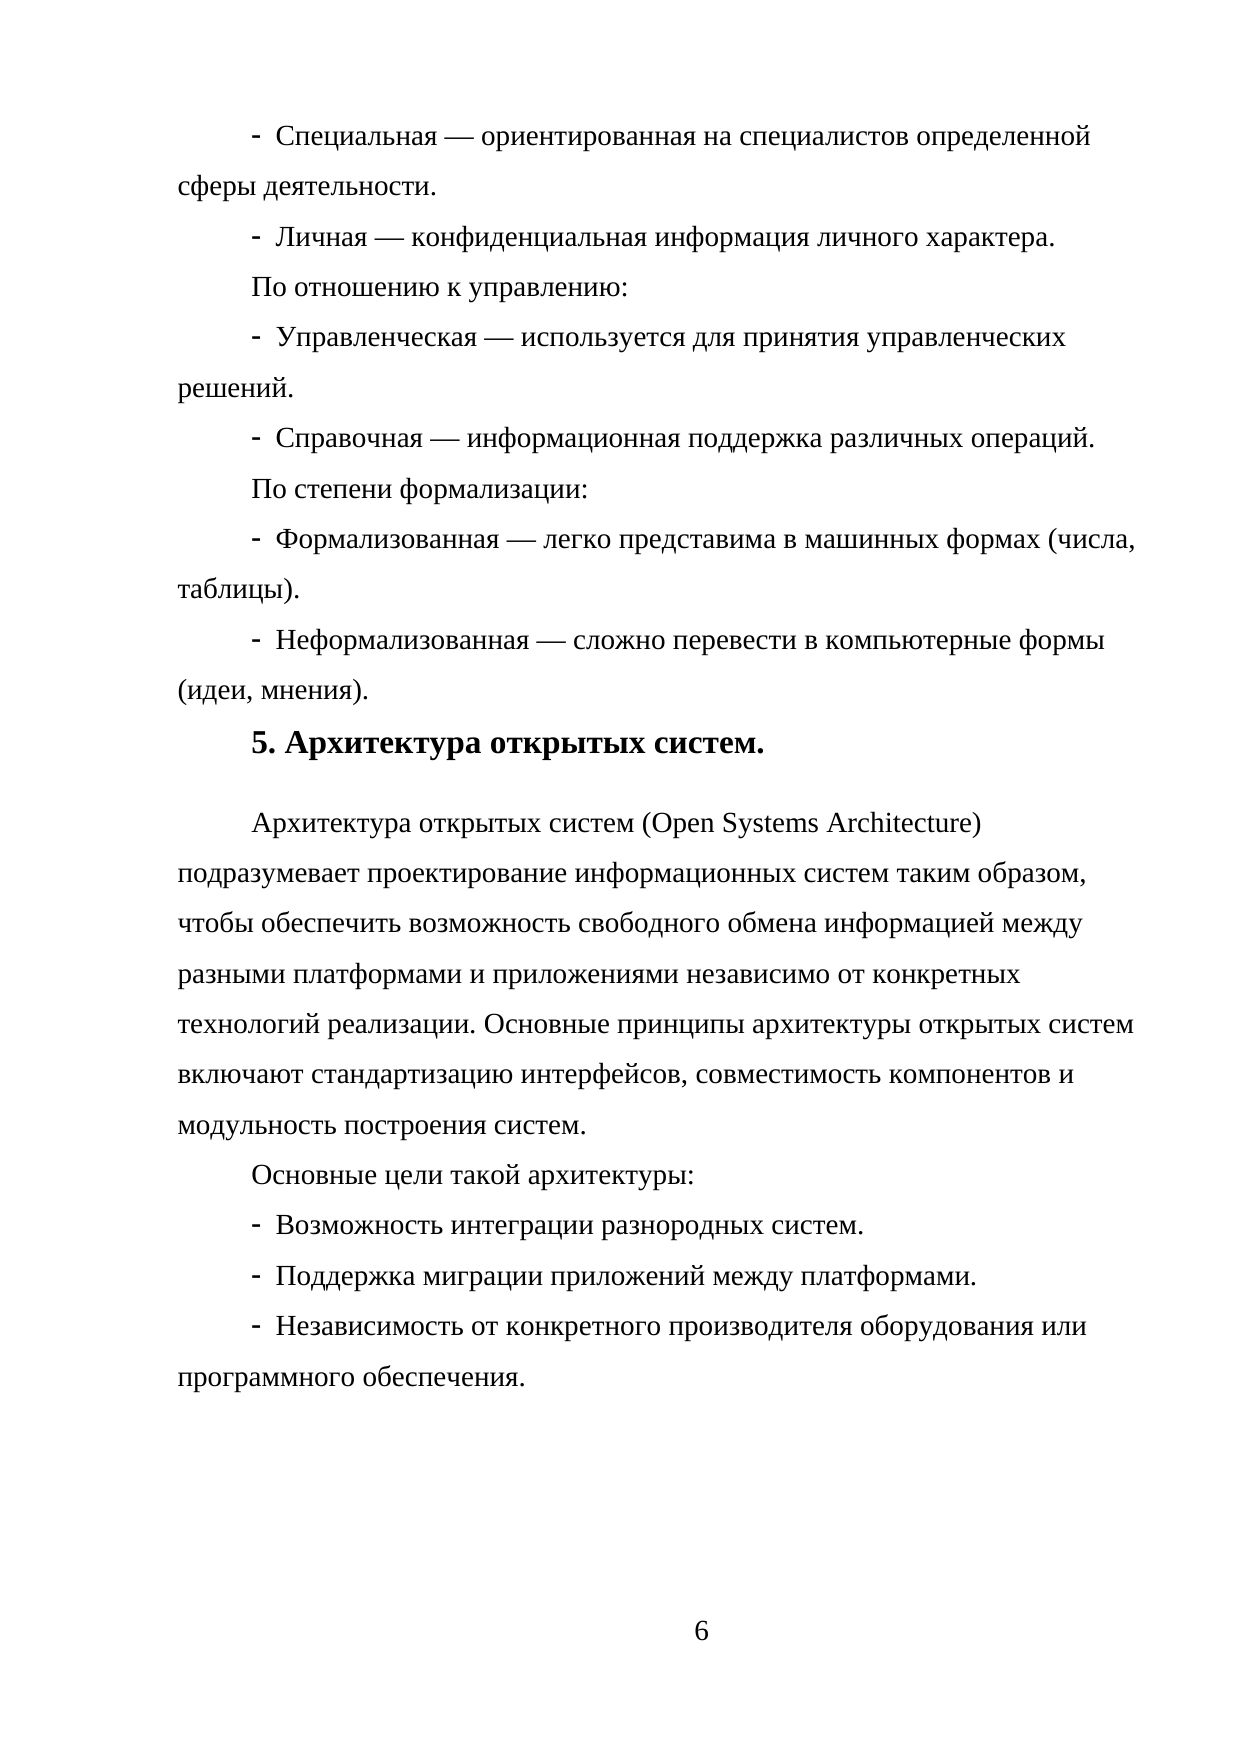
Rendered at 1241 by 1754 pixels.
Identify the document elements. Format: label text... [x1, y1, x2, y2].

text По отношению к управлению: [177, 269, 1152, 303]
list Личная — конфиденциальная информация личного характера. [177, 219, 1152, 252]
list Независимость от конкретного производителя оборудования или программного обеспечения. [177, 1308, 1152, 1392]
list Неформализованная — сложно перевести в компьютерные формы (идеи, мнения). [177, 622, 1152, 706]
list Формализованная — легко представима в машинных формах (числа, таблицы). [177, 521, 1152, 605]
list Поддержка миграции приложений между платформами. [177, 1258, 1152, 1292]
list Специальная — ориентированная на специалистов определенной сферы деятельности. [177, 118, 1152, 202]
text Архитектура открытых систем (Open Systems Architecture) подразумевает проектирование информационных систем таким образом, чтобы обеспечить возможность свободного обмена информацией между разными платформами и приложениями независимо от конкретных технологий реализации. Основные принципы архитектуры открытых систем включают стандартизацию интерфейсов, совместимость компонентов и модульность построения систем. [177, 805, 1152, 1140]
text 5. Архитектура открытых систем. [177, 722, 1152, 761]
text По степени формализации: [177, 471, 1152, 504]
list Управленческая — используется для принятия управленческих решений. [177, 319, 1152, 403]
text Основные цели такой архитектуры: [177, 1157, 1152, 1191]
list Справочная — информационная поддержка различных операций. [177, 420, 1152, 454]
list Возможность интеграции разнородных систем. [177, 1207, 1152, 1241]
